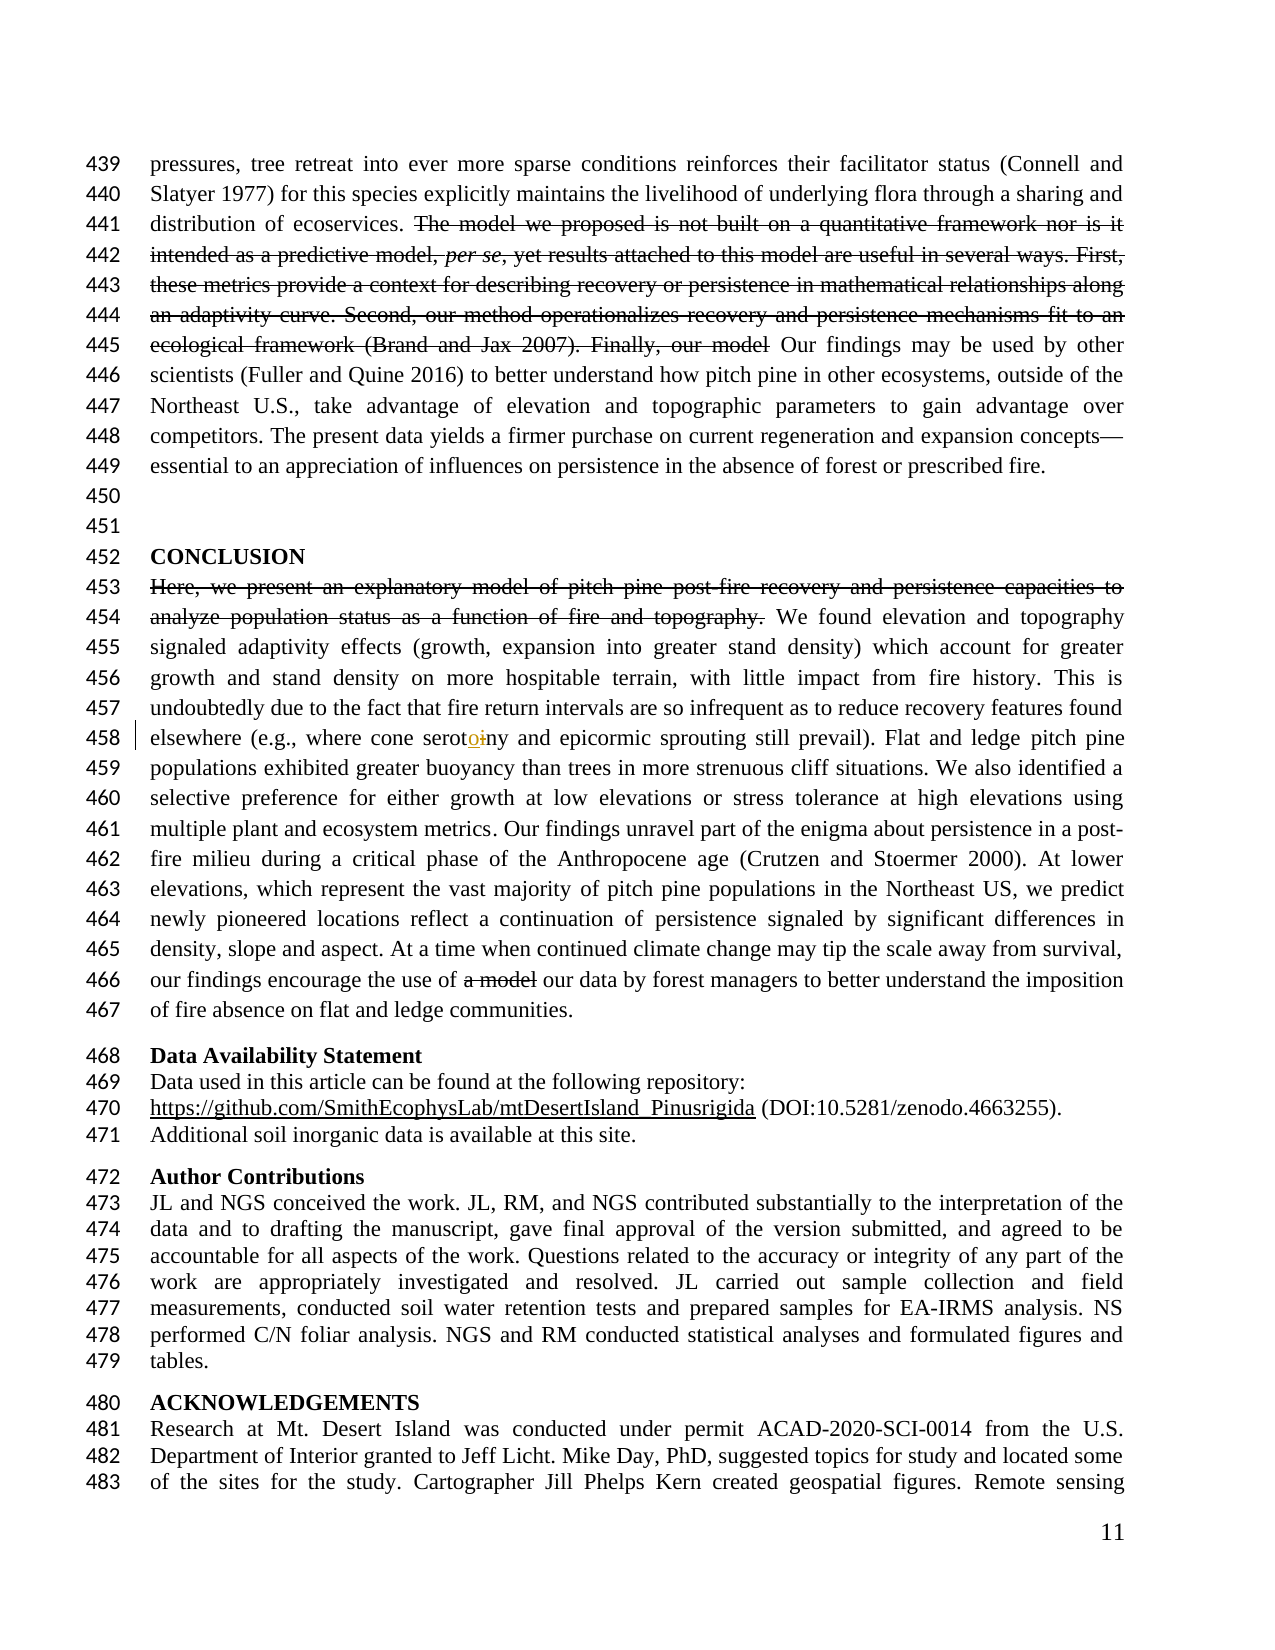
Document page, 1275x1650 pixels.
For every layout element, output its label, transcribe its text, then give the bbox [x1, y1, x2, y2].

subtitle Data Availability Statement [150, 1042, 1125, 1068]
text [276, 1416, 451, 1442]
text Here, we present an explanatory model of pitch pine post-fire recovery and persistence capacities to analyze population status as a function of fire and topography. We found elevation and topography signaled adaptivity effects (growth, expansion into greater stand density) which account for greater growth and stand density on more hospitable terrain, with little impact from fire history. This is undoubtedly due to the fact that fire return intervals are so infrequent as to reduce recovery features found elsewhere (e.g., where cone serotny and epicormic sprouting still prevail). Flat and ledge pitch pine populations exhibited greater buoyancy than trees in more strenuous cliff situations. We also identified a selective preference for either growth at low elevations or stress tolerance at high elevations using multiple plant and ecosystem metrics. Our findings unravel part of the enigma about persistence in a post-fire milieu during a critical phase of the Anthropocene age (Crutzen and Stoermer 2000). At lower elevations, which represent the vast majority of pitch pine populations in the Northeast US, we predict newly pioneered locations reflect a continuation of persistence signaled by significant differences in density, slope and aspect. At a time when continued climate change may tip the scale away from survival, our findings encourage the use of a model our data by forest managers to better understand the imposition of fire absence on flat and ledge communities. [150, 573, 1125, 1022]
text JL and NGS conceived the work. JL, RM, and NGS contributed substantially to the interpretation of the data and to drafting the manuscript, gave final approval of the version submitted, and agreed to be accountable for all aspects of the work. Questions related to the accuracy or integrity of any part of the work are appropriately investigated and resolved. JL carried out sample collection and field measurements, conducted soil water retention tests and prepared samples for EA-IRMS analysis. NS performed C/N foliar analysis. NGS and RM conducted statistical analyses and formulated figures and tables. [150, 1189, 1125, 1373]
text ACKNOWLEDGEMENTS [150, 1389, 1125, 1416]
subtitle Author Contributions [150, 1163, 1125, 1189]
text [150, 150, 1125, 255]
text Data used in this article can be found at the following repository: https://github.com/SmithEcophysLab/mtDesertIsland_Pinusrigida (DOI:10.5281/zenodo.4663255). Additional soil inorganic data is available at this site. [150, 1068, 1125, 1147]
text CONCLUSION [150, 543, 1125, 569]
